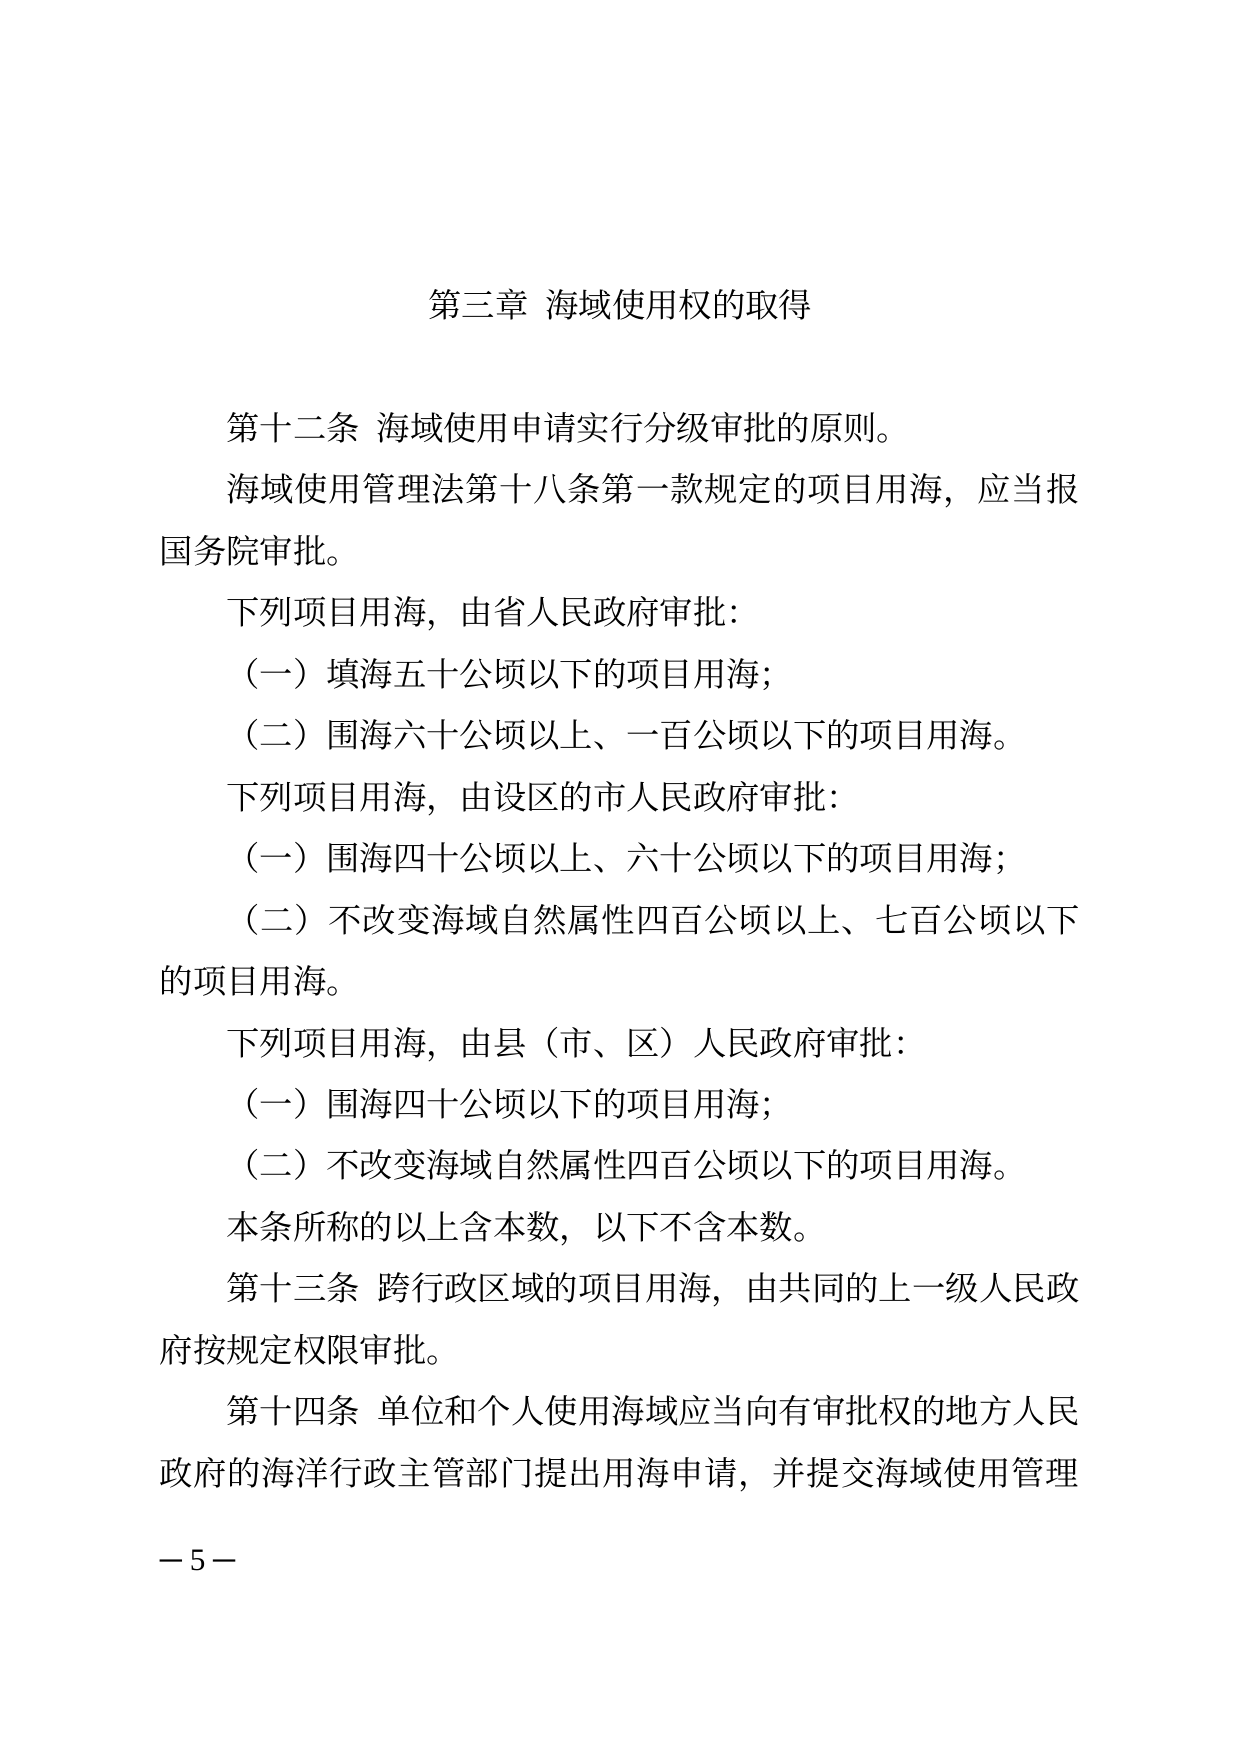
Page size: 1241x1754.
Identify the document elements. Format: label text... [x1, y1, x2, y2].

text 第十三条 跨行政区域的项目用海，由共同的上一级人民政府按规定权限审批。 [159, 1252, 1081, 1374]
text （一）围海四十公顷以下的项目用海； [159, 1067, 1081, 1129]
text （一）填海五十公顷以下的项目用海； [159, 637, 1081, 698]
text （二）不改变海域自然属性四百公顷以下的项目用海。 [159, 1129, 1081, 1190]
text 本条所称的以上含本数，以下不含本数。 [159, 1190, 1081, 1252]
text 第三章 海域使用权的取得 [159, 268, 1081, 330]
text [159, 1374, 1081, 1497]
text （二）不改变海域自然属性四百公顷以上、七百公顷以下的项目用海。 [159, 883, 1081, 1006]
text 海域使用管理法第十八条第一款规定的项目用海，应当报国务院审批。 [159, 453, 1081, 576]
text （一）围海四十公顷以上、六十公顷以下的项目用海； [159, 821, 1081, 883]
text 下列项目用海，由省人民政府审批： [159, 576, 1081, 637]
text 下列项目用海，由县（市、区）人民政府审批： [159, 1006, 1081, 1067]
text （二）围海六十公顷以上、一百公顷以下的项目用海。 [159, 698, 1081, 760]
text 第十二条 海域使用申请实行分级审批的原则。 [159, 391, 1081, 453]
text 下列项目用海，由设区的市人民政府审批： [159, 760, 1081, 821]
